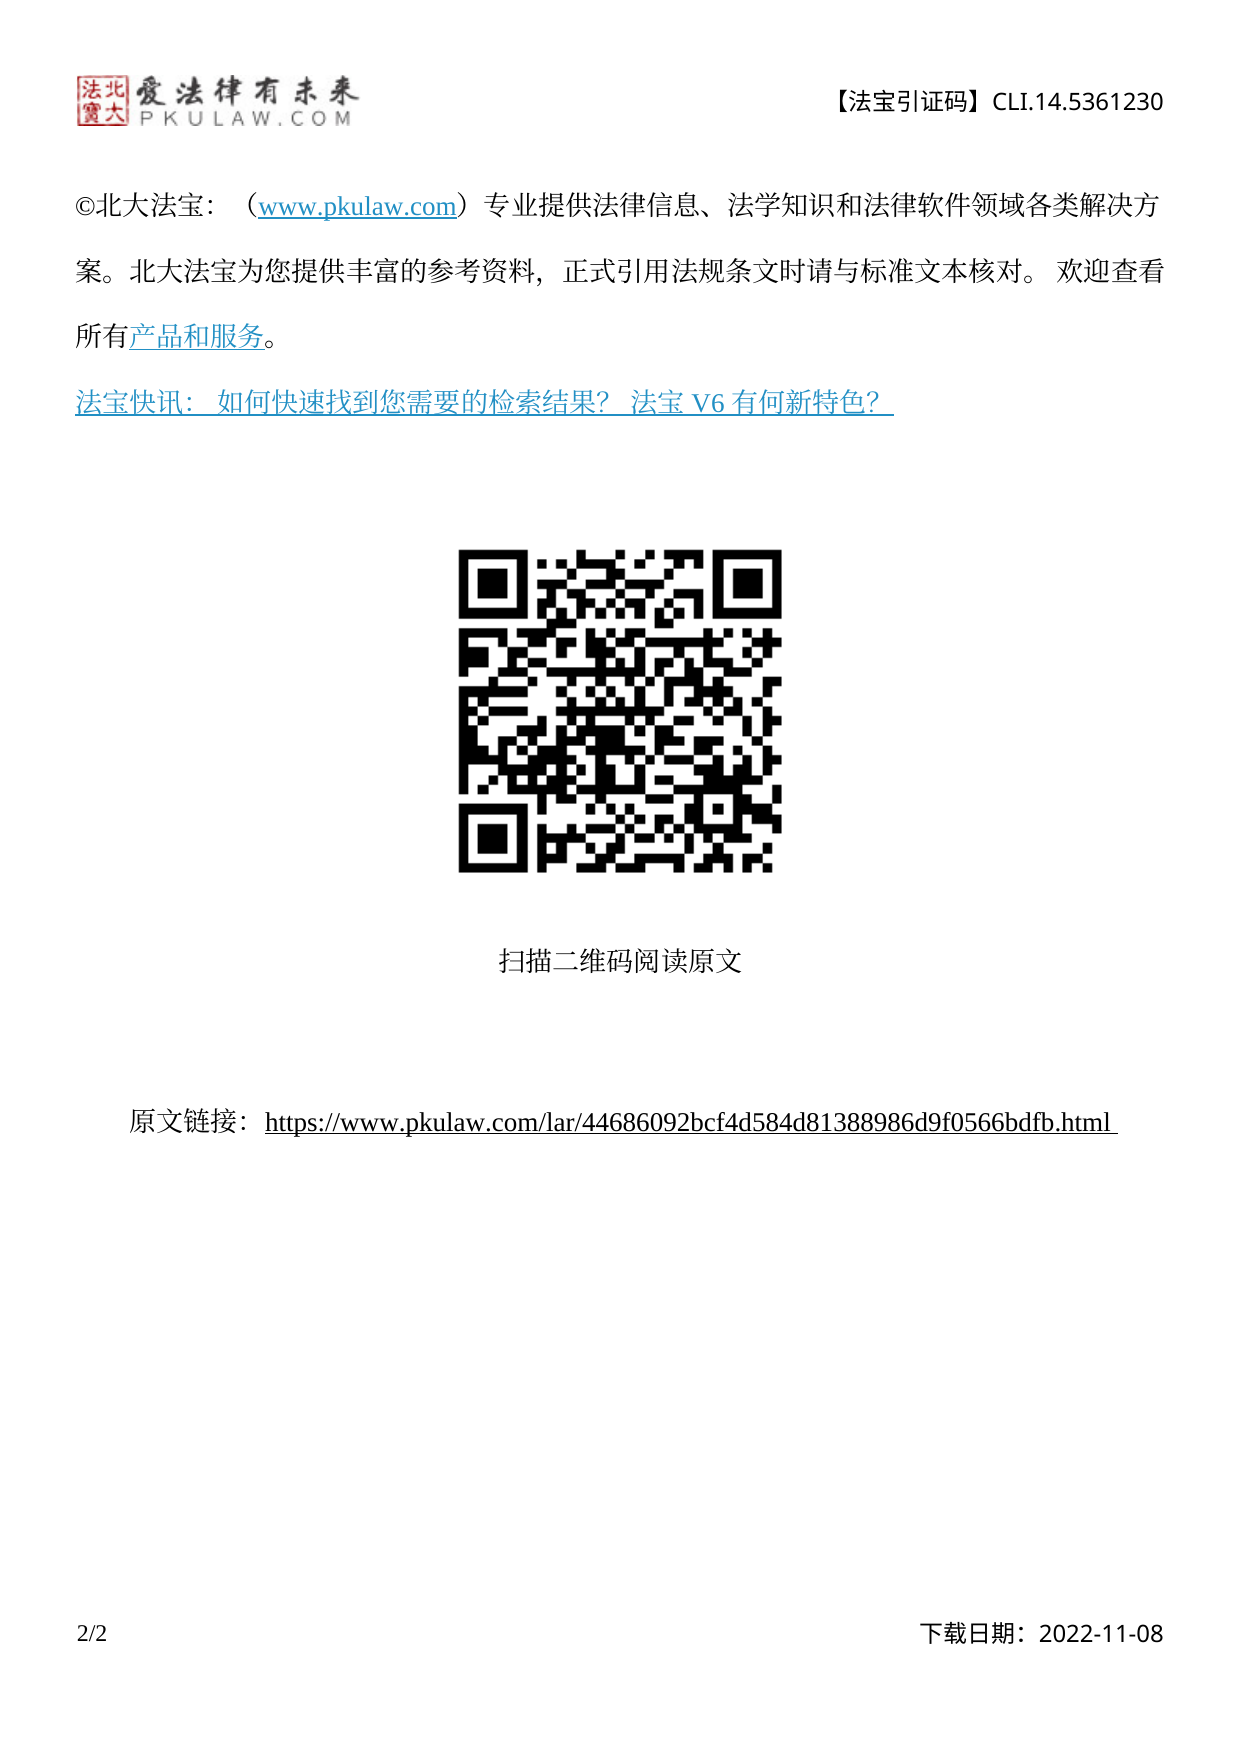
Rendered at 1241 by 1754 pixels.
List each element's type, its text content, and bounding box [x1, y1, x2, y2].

picture [420, 511, 821, 912]
text 扫描二维码阅读原文 [169, 912, 1071, 978]
text ©北大法宝：（www.pkulaw.com）专业提供法律信息、法学知识和法律软件领域各类解决方案。北大法宝为您提供丰富的参考资料，正式引用法规条文时请与标准文本核对。 欢迎查看所有产品和服务。 法宝快讯： 如何快速找到您需要的检索结果？ 法宝 V6 有何新特色？ [75, 156, 1165, 418]
text 原文链接：https://www.pkulaw.com/lar/44686092bcf4d584d81388986d9f0566bdfb.html [75, 1071, 1165, 1137]
picture [76, 75, 361, 126]
